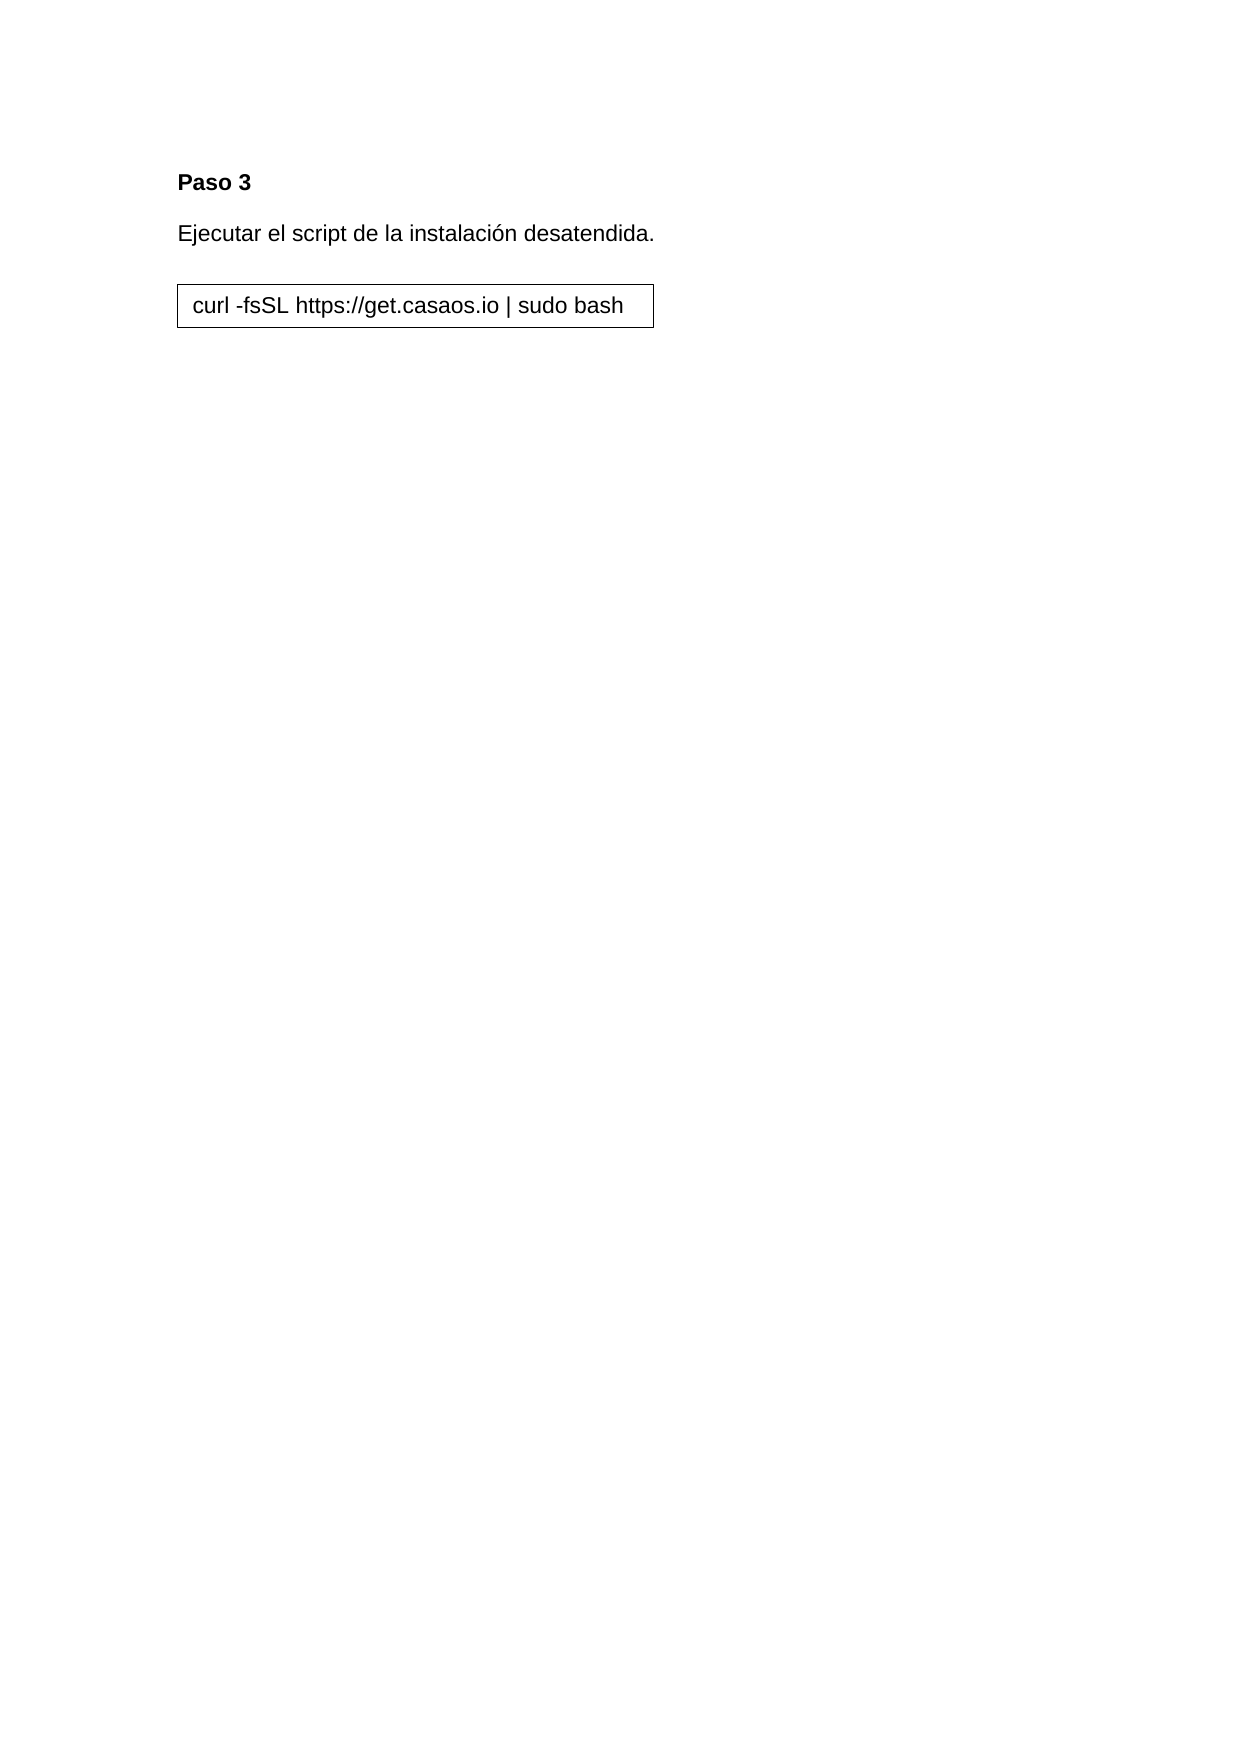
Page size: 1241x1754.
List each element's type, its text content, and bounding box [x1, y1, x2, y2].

text Ejecutar el script de la instalación desatendida. [177, 220, 1152, 247]
text Paso 3 [177, 169, 1152, 196]
